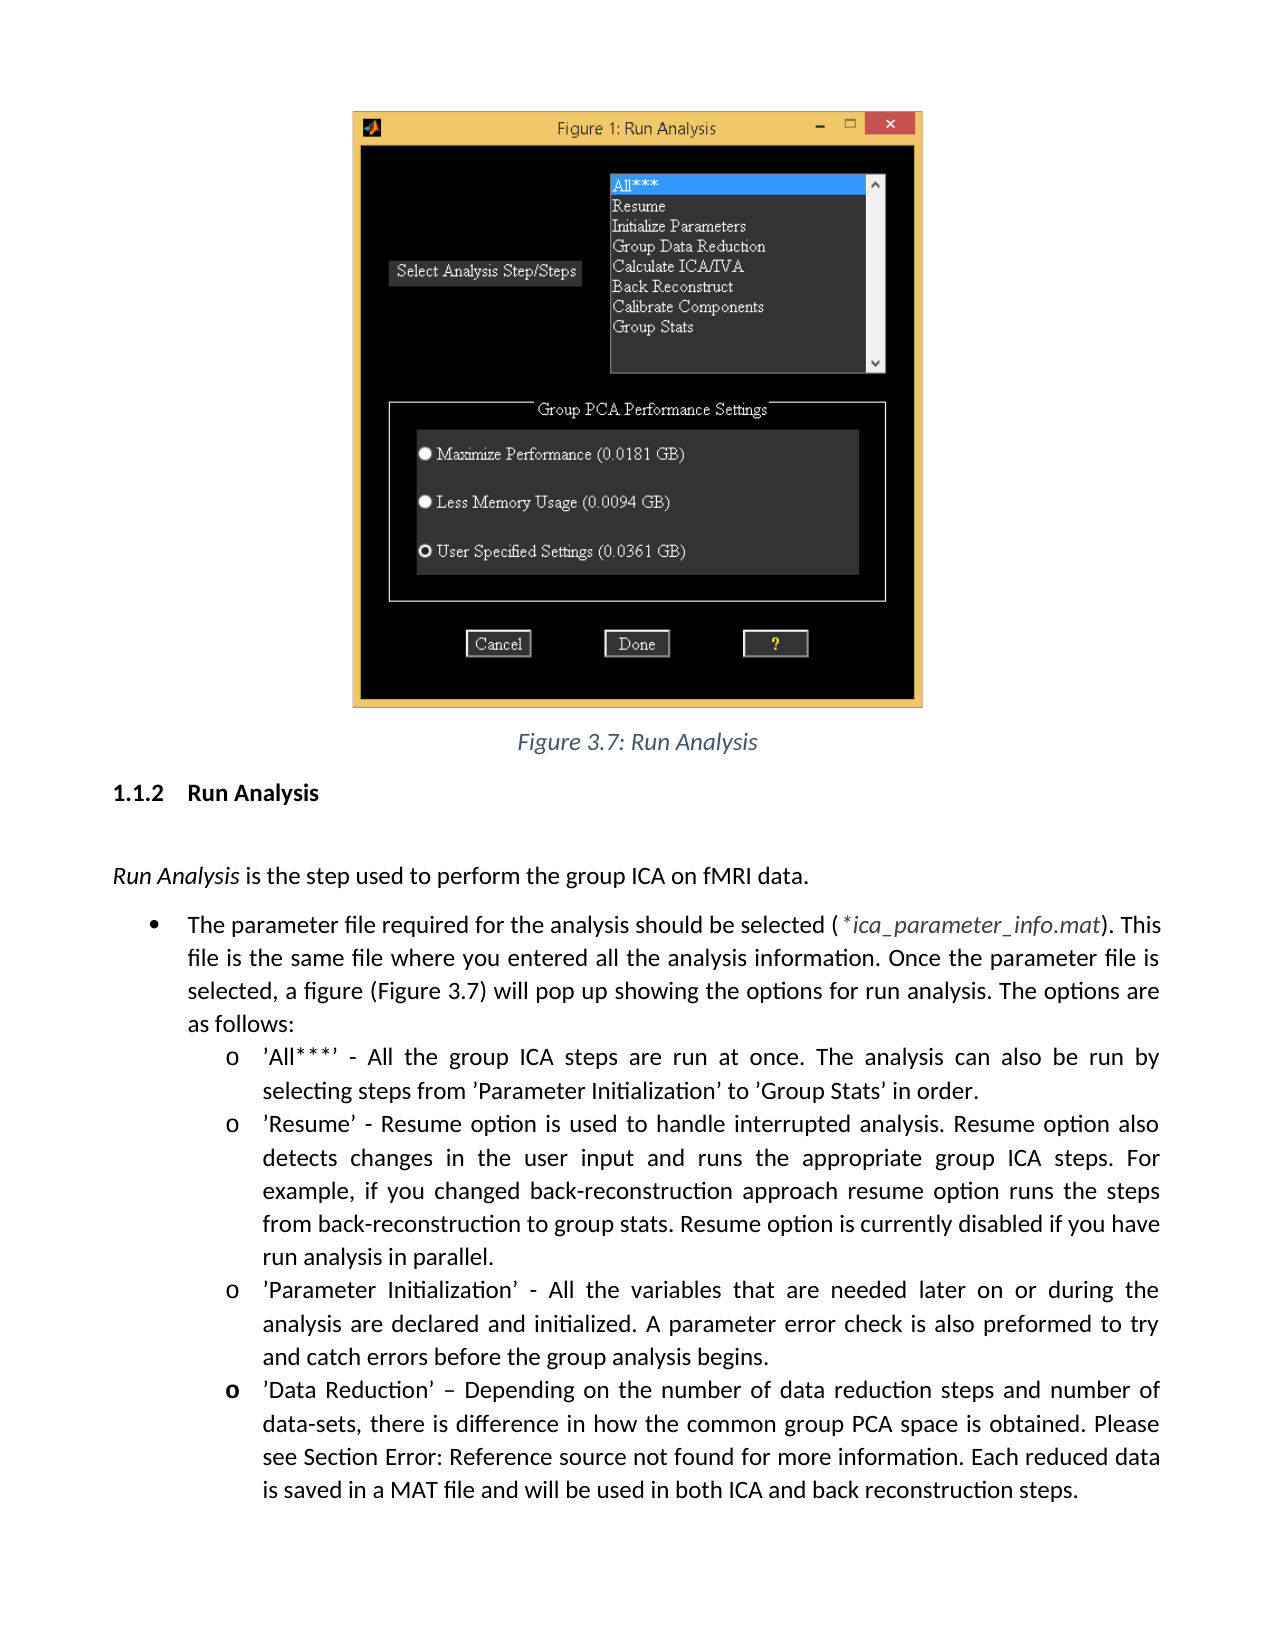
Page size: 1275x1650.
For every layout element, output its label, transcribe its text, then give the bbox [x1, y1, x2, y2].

picture [352, 111, 923, 708]
list ’Parameter Initialization’ - All the variables that are needed later on or during the analysis are declared and initialized. A parameter error check is also preformed to try and catch errors before the group analysis begins. [225, 1274, 1161, 1372]
list ’All***’ - All the group ICA steps are run at once. The analysis can also be run by selecting steps from ’Parameter Initialization’ to ’Group Stats’ in order. [225, 1041, 1161, 1106]
subtitle Run Analysis [112, 777, 1163, 808]
list ’Resume’ - Resume option is used to handle interrupted analysis. Resume option also detects changes in the user input and runs the appropriate group ICA steps. For example, if you changed back-reconstruction approach resume option runs the steps from back-reconstruction to group stats. Resume option is currently disabled if you have run analysis in parallel. [225, 1108, 1161, 1272]
text Run Analysis is the step used to perform the group ICA on fMRI data. [112, 860, 1161, 890]
